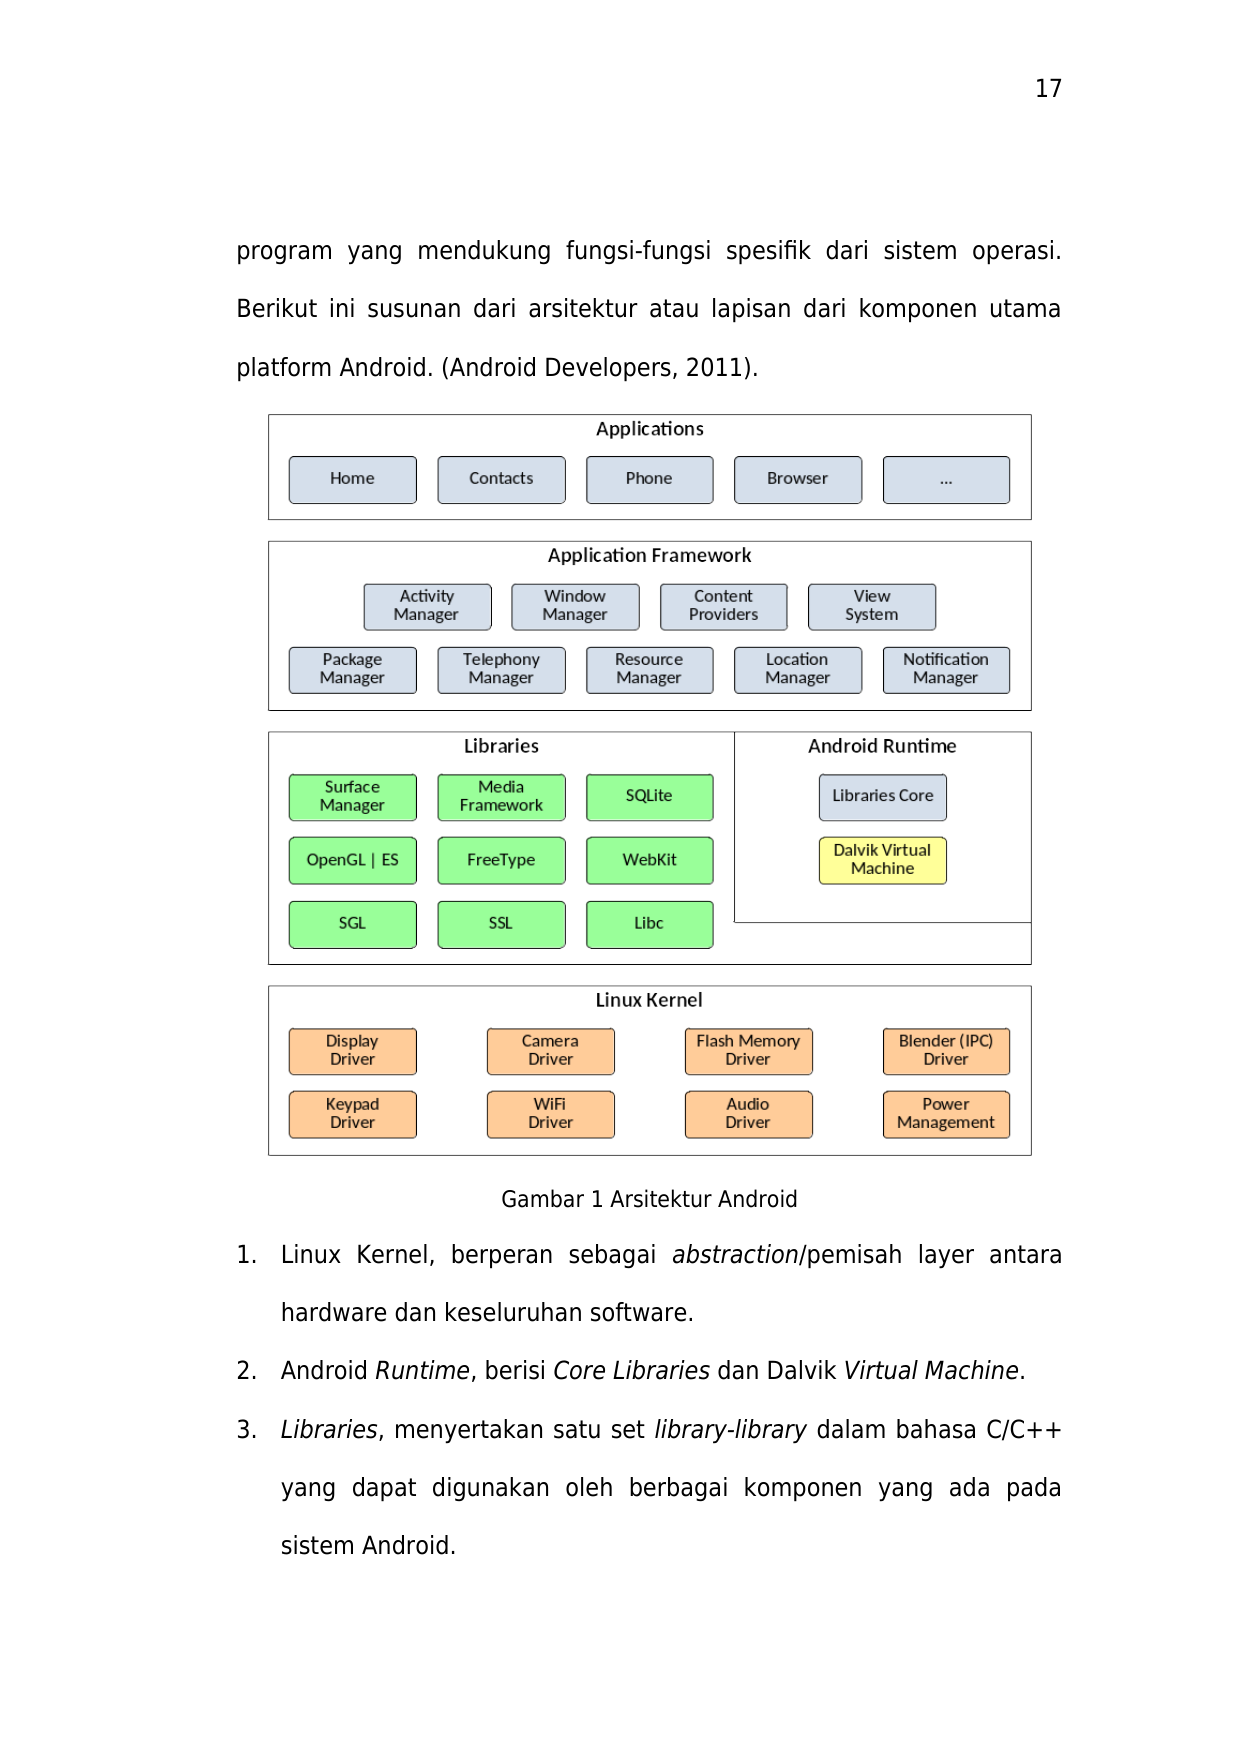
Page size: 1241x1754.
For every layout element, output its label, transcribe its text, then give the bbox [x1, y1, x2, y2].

text 2. Android Runtime, berisi Core Libraries dan Dalvik Virtual Machine. [236, 1357, 1063, 1386]
text 1. Linux Kernel, berperan sebagai abstraction/pemisah layer antara hardware dan keseluruhan software. [236, 1240, 1063, 1327]
text Gambar 1 Arsitektur Android [236, 1187, 1063, 1213]
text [236, 236, 1063, 382]
text 3. Libraries, menyertakan satu set library-library dalam bahasa C/C++ yang dapat digunakan oleh berbagai komponen yang ada pada sistem Android. [236, 1415, 1063, 1561]
